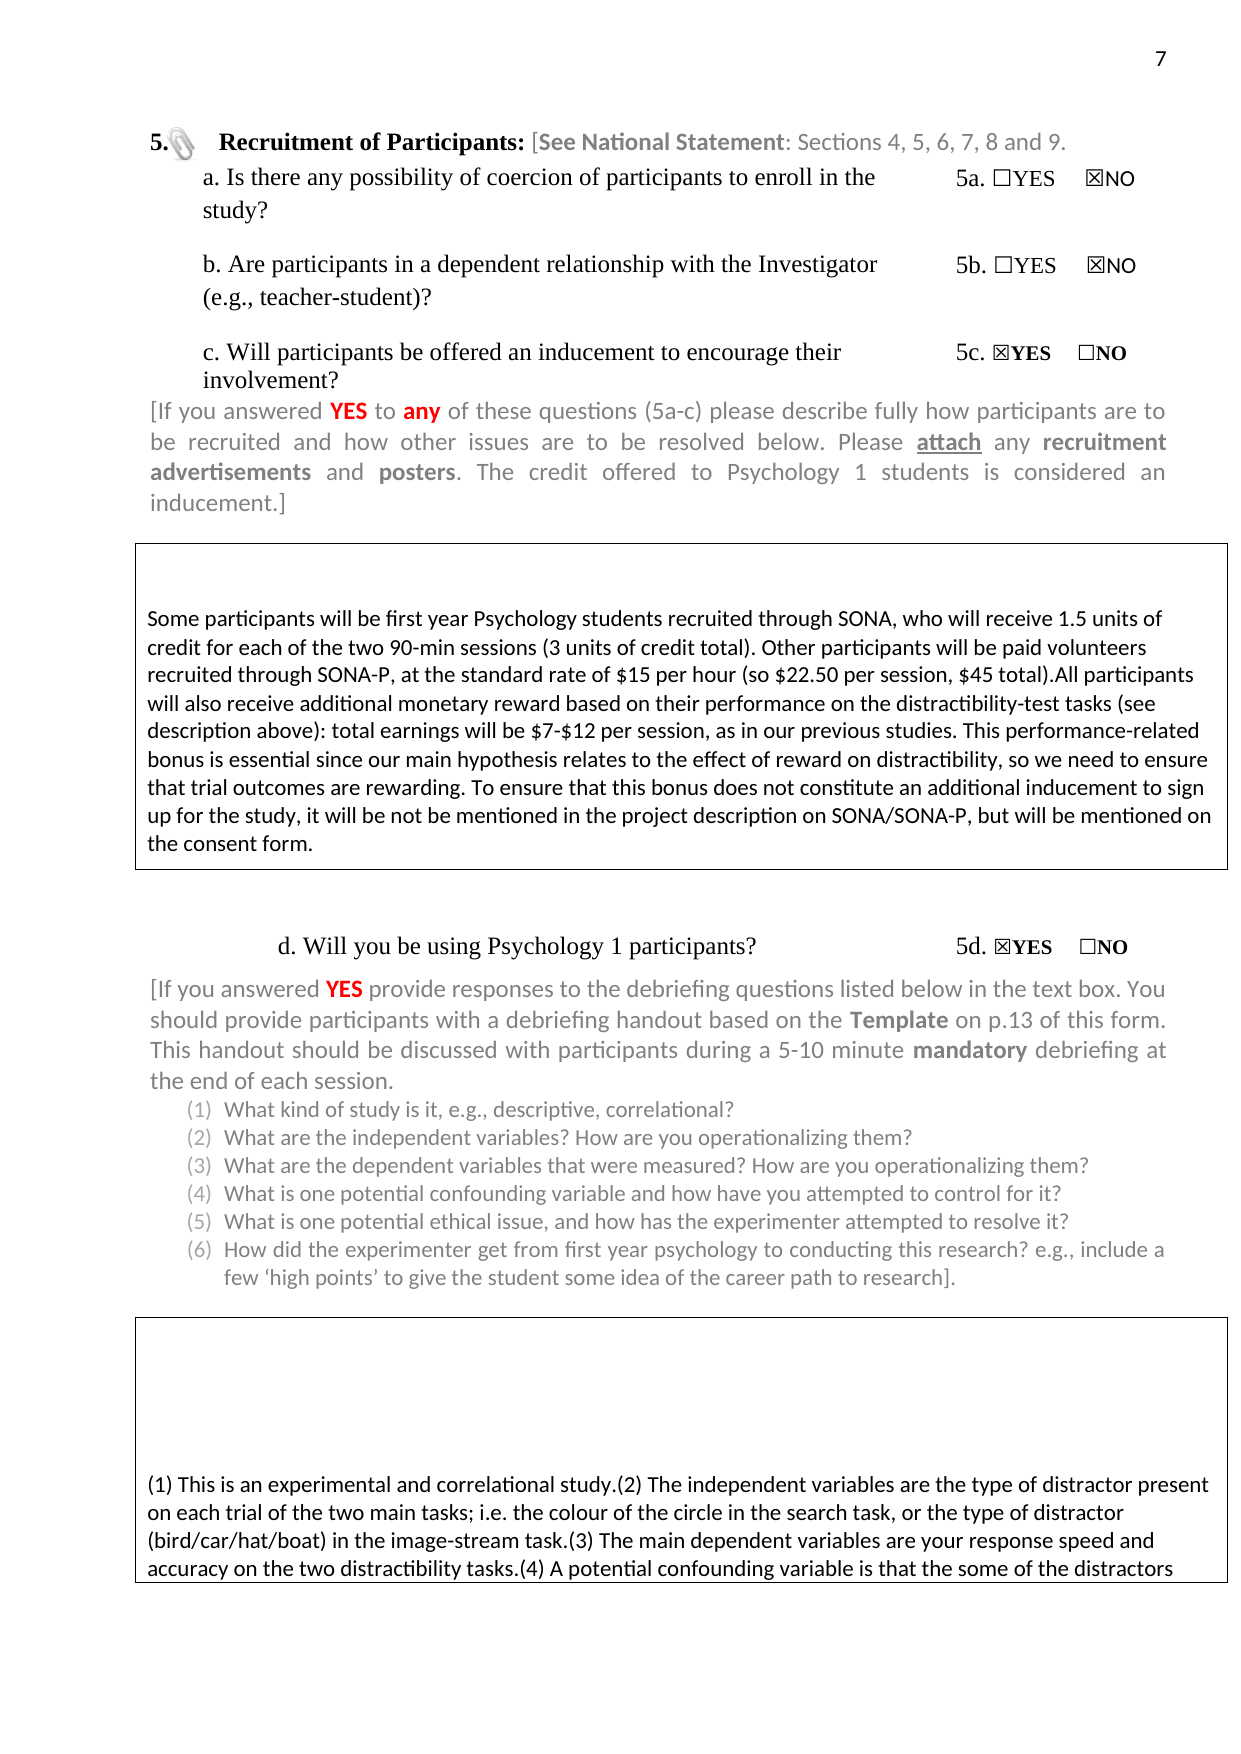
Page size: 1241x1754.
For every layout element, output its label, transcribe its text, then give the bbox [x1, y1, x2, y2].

list What kind of study is it, e.g., descriptive, correlational? [186, 1095, 1167, 1123]
table_header 5d. YES NO [945, 931, 1239, 972]
list What is one potential confounding variable and how have you attempted to control for it? [186, 1179, 1167, 1207]
list How did the experimenter get from first year psychology to conducting this research? e.g., include a few ‘high points’ to give the student some idea of the career path to research]. [187, 1236, 1167, 1292]
list What is one potential ethical issue, and how has the experimenter attempted to resolve it? [186, 1207, 1167, 1236]
table_cell 5c. YES NO [945, 337, 1239, 394]
table_header [136, 544, 1227, 869]
table_header 5a. YES NO [945, 162, 1239, 248]
table_header a. Is there any possibility of coercion of participants to enroll in the study? [192, 162, 944, 248]
list What are the dependent variables that were measured? How are you operationalizing them? [186, 1151, 1167, 1179]
table_cell b. Are participants in a dependent relationship with the Investigator (e.g., teacher-student)? [192, 249, 944, 336]
list Recruitment of Participants: [See National Statement: Sections 4, 5, 6, 7, 8 and 9. [150, 126, 1167, 156]
table_header [136, 1318, 1227, 1582]
list What are the independent variables? How are you operationalizing them? [186, 1123, 1167, 1151]
text [If you answered YES to any of these questions (5a-c) please describe fully how participants are to be recruited and how other issues are to be resolved below. Please attach any recruitment advertisements and posters. The credit offered to Psychology 1 students is considered an inducement.] [150, 395, 1167, 517]
text [If you answered YES provide responses to the debriefing questions listed below in the text box. You should provide participants with a debriefing handout based on the Template on p.13 of this form. This handout should be discussed with participants during a 5-10 minute mandatory debriefing at the end of each session. [150, 973, 1167, 1095]
table_header d. Will you be using Psychology 1 participants? [192, 931, 944, 972]
table_cell 5b. YES NO [945, 249, 1239, 336]
table_cell c. Will participants be offered an inducement to encourage their involvement? [192, 337, 944, 394]
